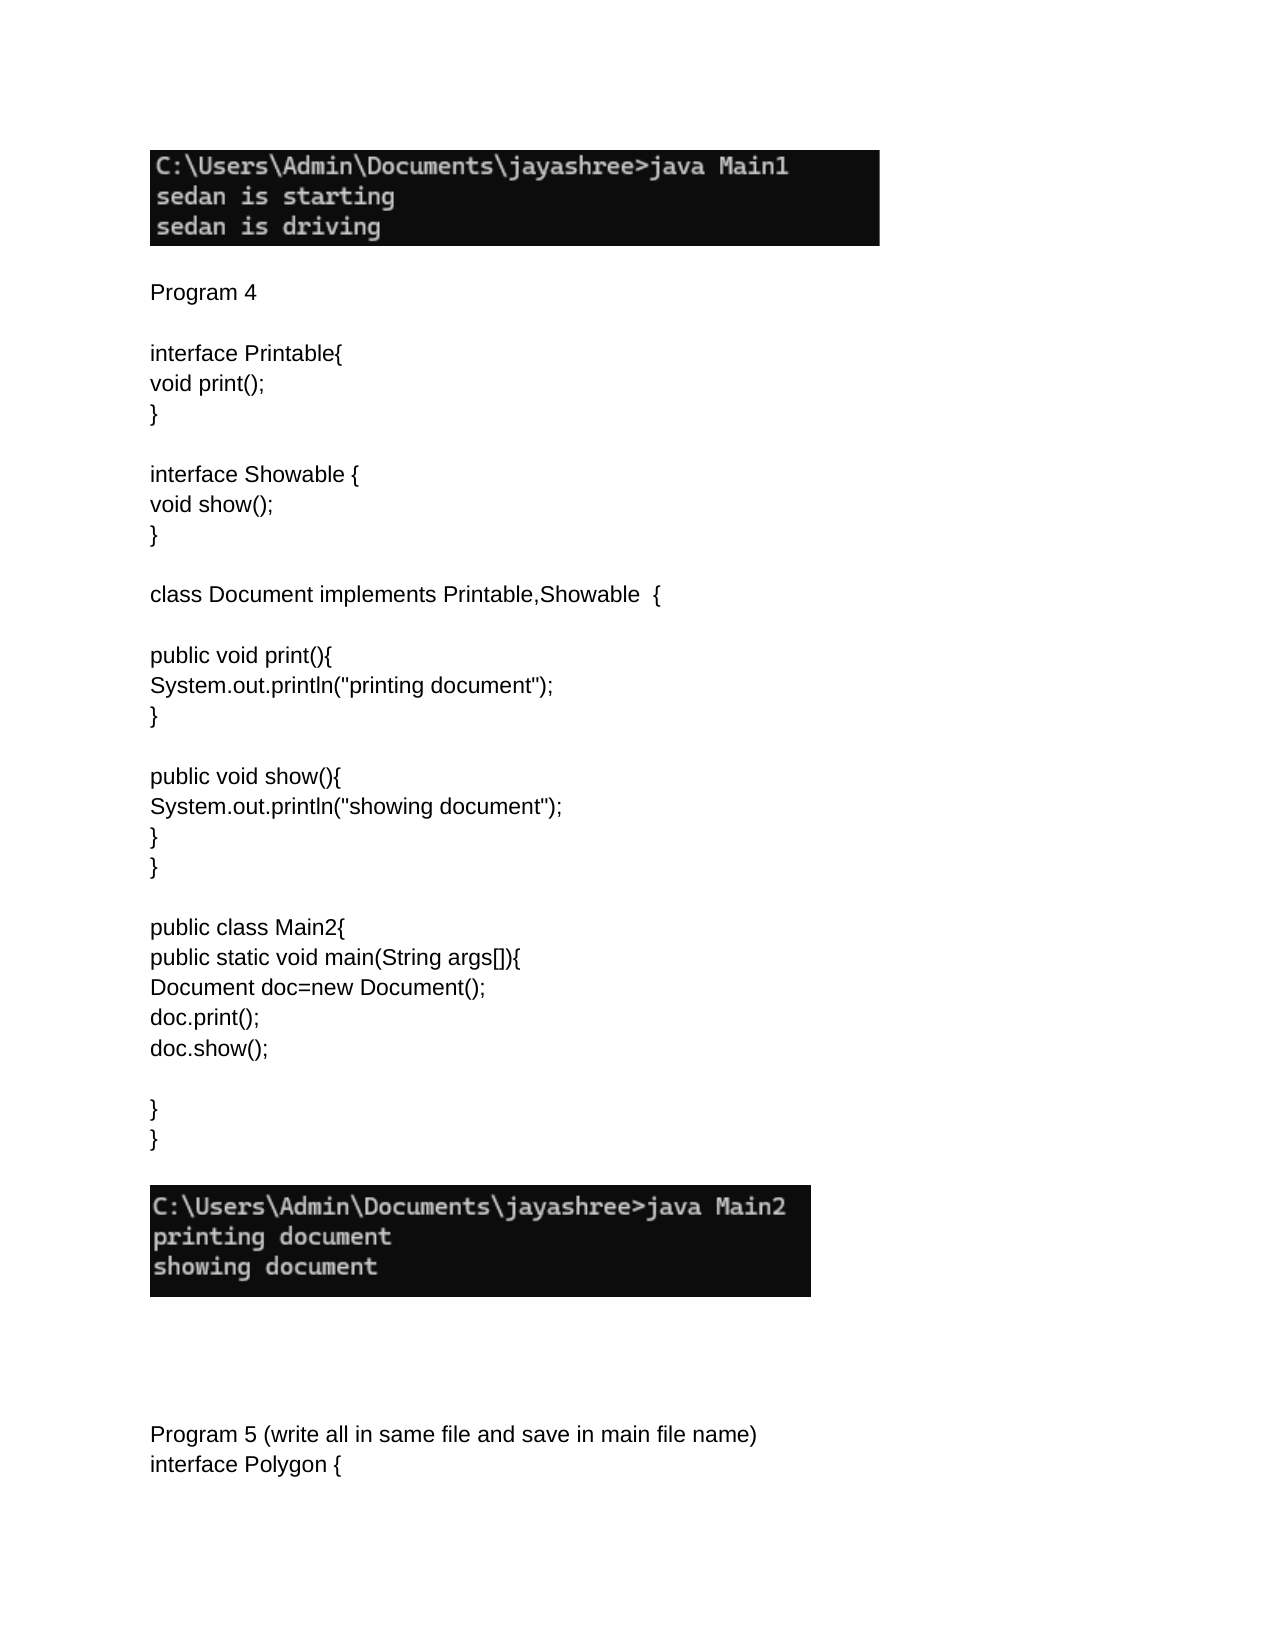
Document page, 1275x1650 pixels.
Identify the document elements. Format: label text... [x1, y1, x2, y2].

text void show(); [150, 491, 1125, 517]
text interface Showable { [150, 461, 1125, 487]
text doc.show(); [150, 1034, 1125, 1061]
text Document doc=new Document(); [150, 974, 1125, 1001]
text } [150, 1125, 1125, 1152]
text public static void main(String args[]){ [150, 944, 1125, 970]
picture [150, 150, 880, 246]
text public void print(){ [150, 642, 1125, 668]
text } [150, 1095, 1125, 1121]
text } [150, 823, 1125, 849]
text doc.print(); [150, 1004, 1125, 1031]
text class Document implements Printable,Showable { [150, 581, 1125, 608]
text System.out.println("printing document"); [150, 672, 1125, 698]
text public class Main2{ [150, 914, 1125, 940]
text } [150, 702, 1125, 729]
text } [150, 400, 1125, 427]
text void print(); [150, 370, 1125, 396]
text System.out.println("showing document"); [150, 793, 1125, 819]
text public void show(){ [150, 763, 1125, 789]
text Program 4 [150, 279, 1125, 306]
text Program 5 (write all in same file and save in main file name) [150, 1421, 1125, 1448]
text interface Printable{ [150, 340, 1125, 366]
text } [150, 521, 1125, 547]
text interface Polygon { [150, 1451, 1125, 1478]
picture [150, 1185, 811, 1297]
text } [150, 853, 1125, 880]
